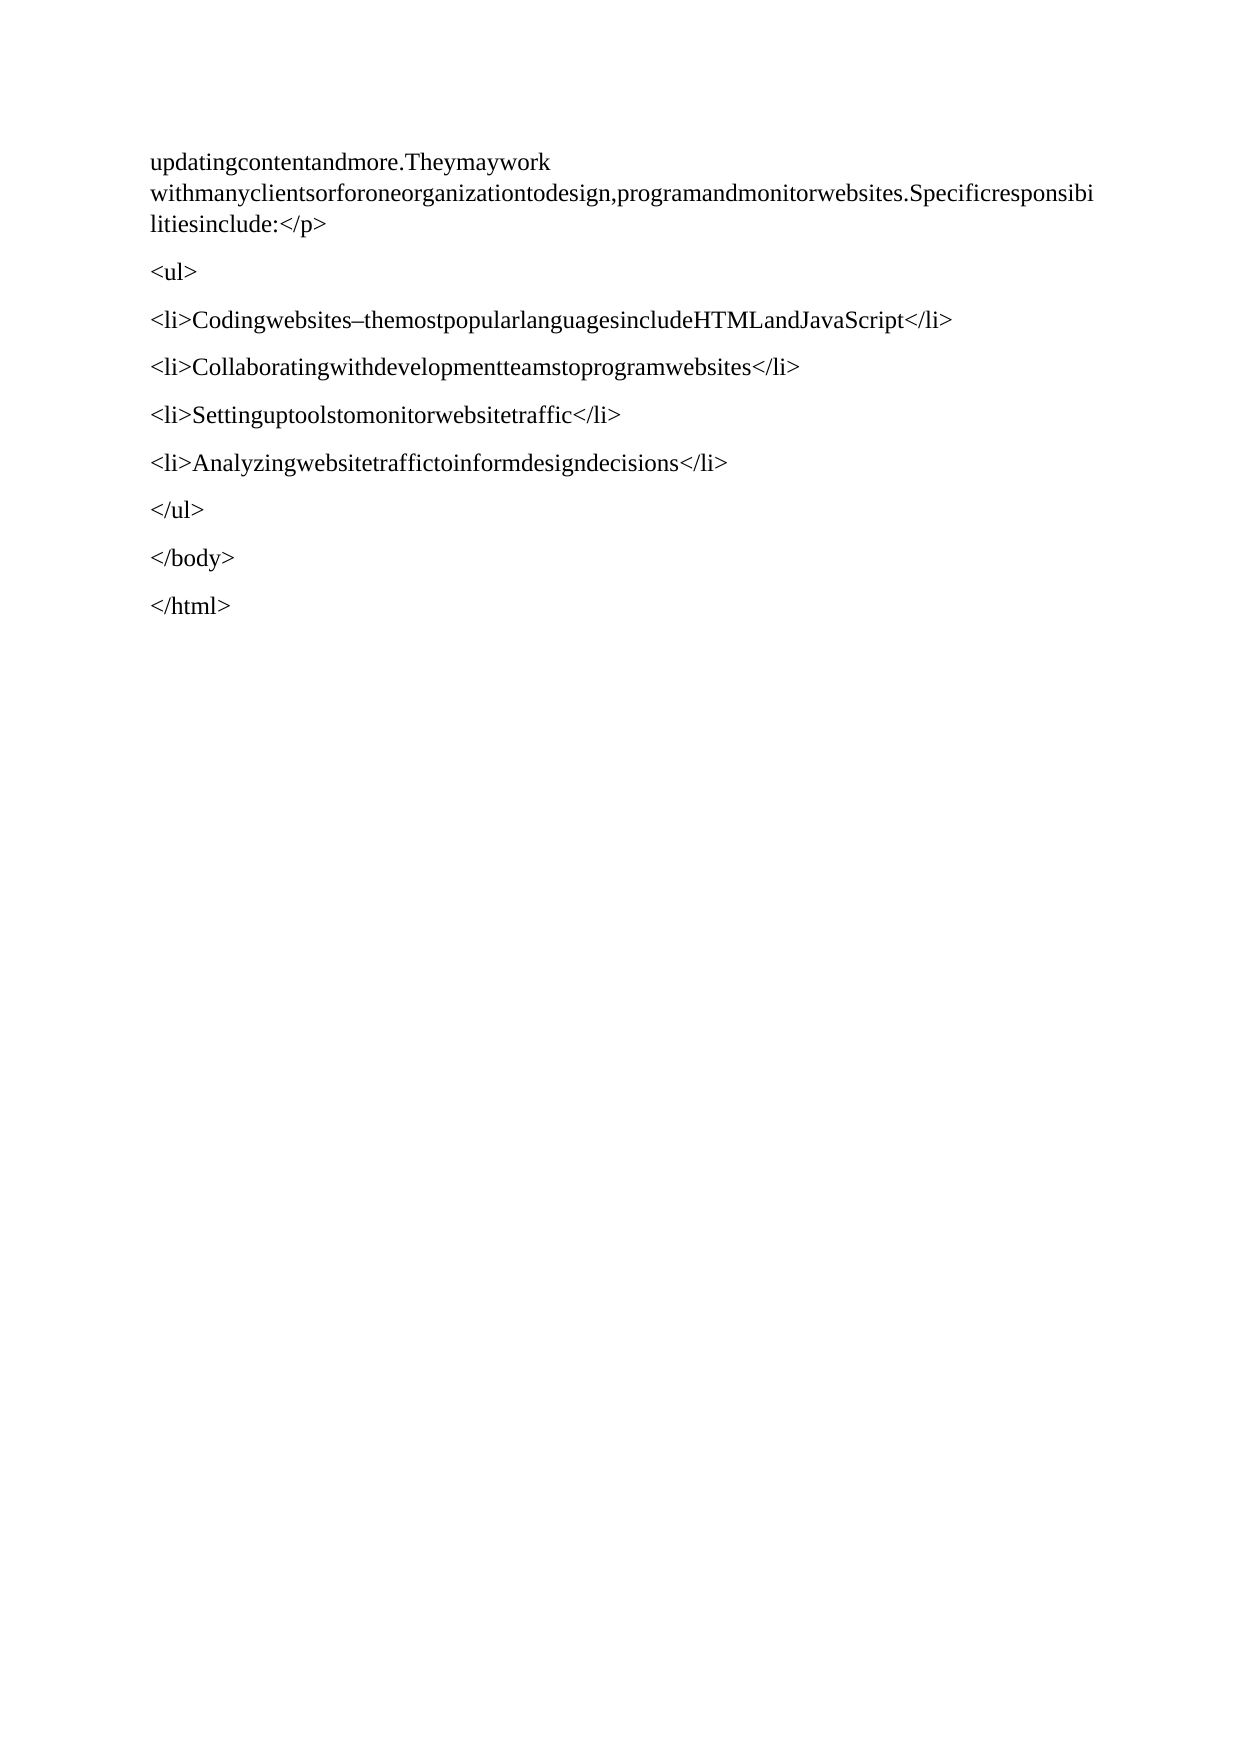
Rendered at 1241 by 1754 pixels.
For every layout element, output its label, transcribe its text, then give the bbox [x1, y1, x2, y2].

text </html> [150, 591, 1105, 620]
text <li>Analyzingwebsitetraffictoinformdesigndecisions</li> [150, 448, 1105, 477]
text <li>Collaboratingwithdevelopmentteamstoprogramwebsites</li> [150, 352, 1105, 381]
text </ul> [150, 495, 1105, 524]
text </body> [150, 543, 1105, 572]
text <li>Codingwebsites–themostpopularlanguagesincludeHTMLandJavaScript</li> [150, 305, 1105, 334]
text <ul> [150, 257, 1105, 286]
text updatingcontentandmore.Theymaywork withmanyclientsorforoneorganizationtodesign,programandmonitorwebsites.Specificresponsibilitiesinclude:</p> [150, 147, 1099, 238]
text <li>Settinguptoolstomonitorwebsitetraffic</li> [150, 400, 1105, 429]
